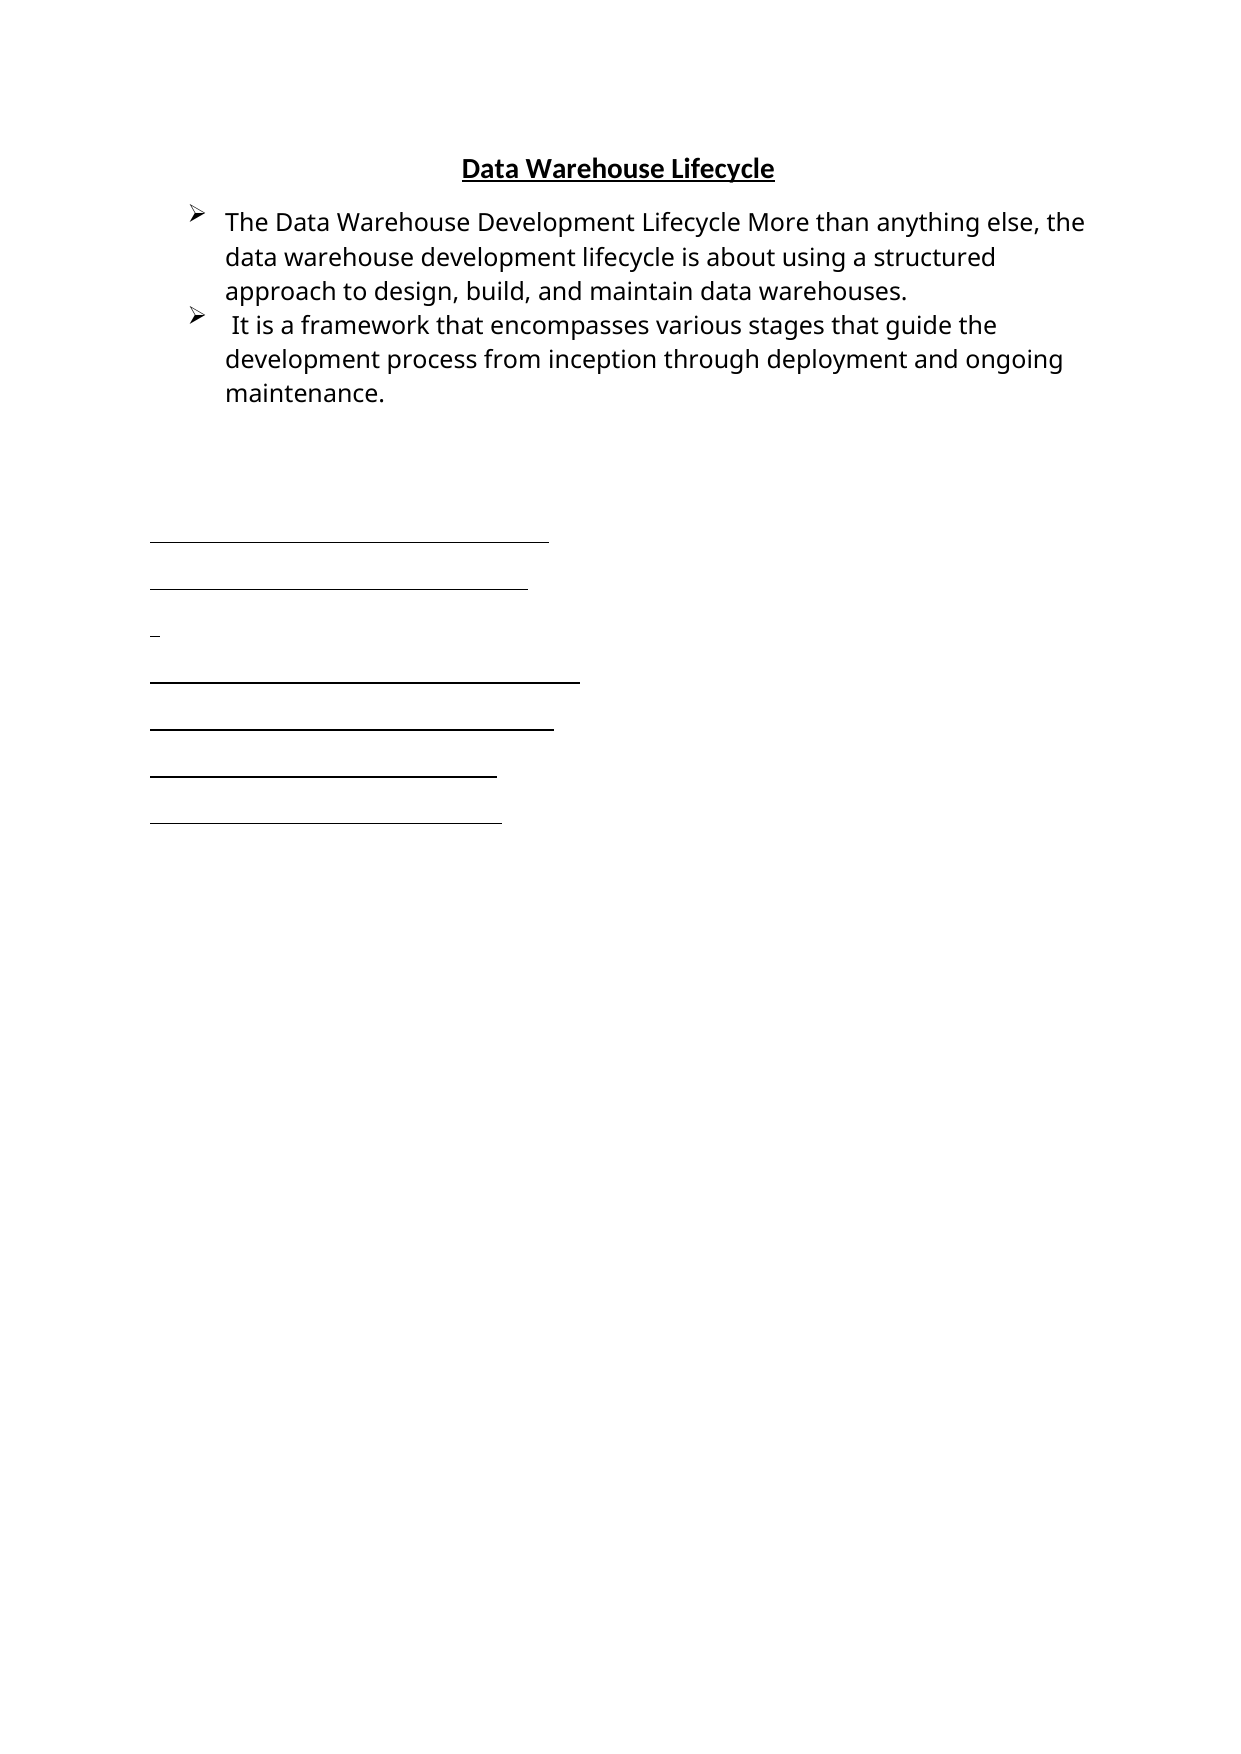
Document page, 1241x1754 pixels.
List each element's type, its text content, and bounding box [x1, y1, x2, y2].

list It is a framework that encompasses various stages that guide the development process from inception through deployment and ongoing maintenance. [187, 307, 1090, 409]
text Data Warehouse Lifecycle [187, 150, 1090, 186]
list The Data Warehouse Development Lifecycle More than anything else, the data warehouse development lifecycle is about using a structured approach to design, build, and maintain data warehouses. [187, 205, 1090, 307]
